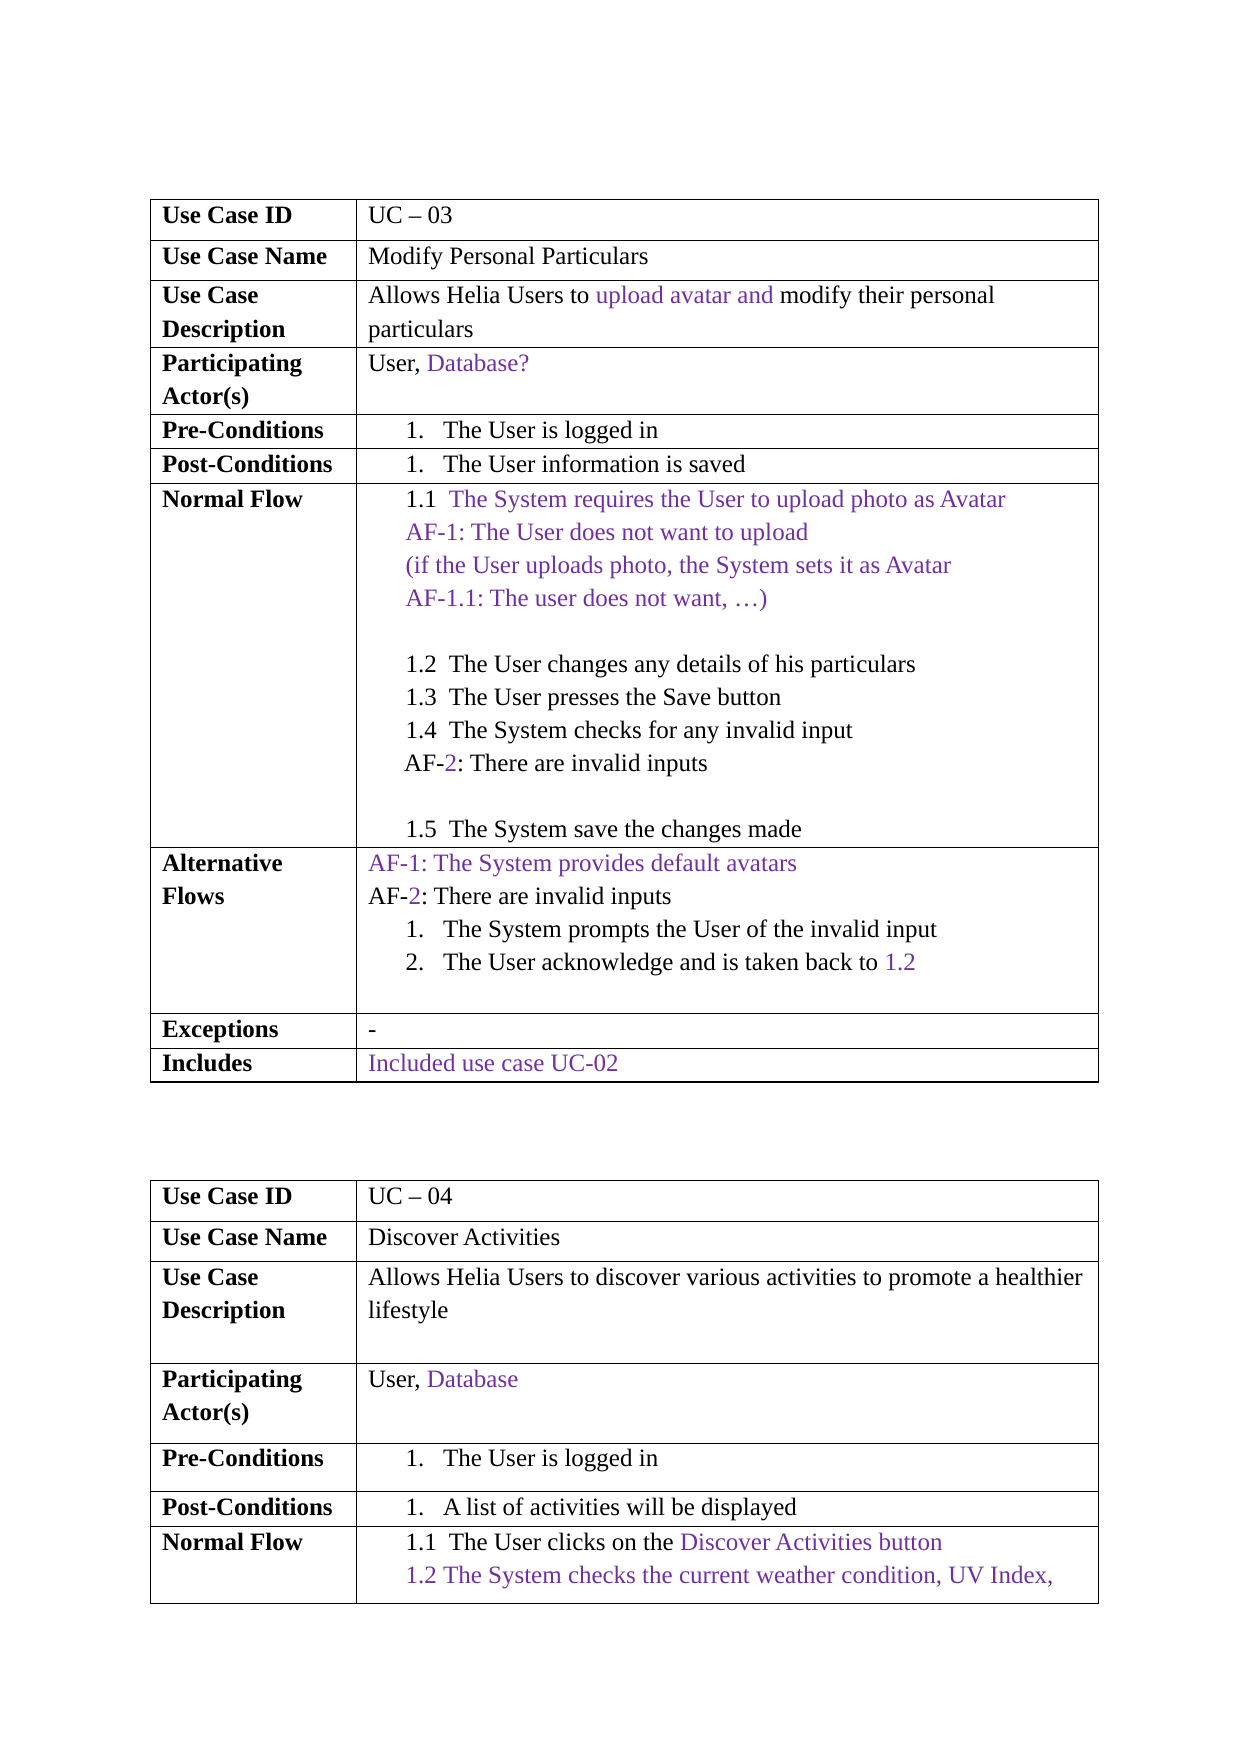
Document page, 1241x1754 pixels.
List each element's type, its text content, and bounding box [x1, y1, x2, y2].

table_cell Exceptions [151, 1014, 356, 1047]
table_cell Post-Conditions [151, 1492, 356, 1526]
table_header UC – 04 [357, 1181, 1098, 1221]
table_cell Allows Helia Users to upload avatar and modify their personal particulars [357, 281, 1098, 347]
table_cell Alternative Flows [151, 848, 356, 1013]
table_cell - [357, 1014, 1098, 1047]
table_cell The User is logged in [357, 415, 1098, 448]
table_cell Participating Actor(s) [151, 1364, 356, 1442]
table_cell A list of activities will be displayed [357, 1492, 1098, 1526]
table_header Use Case ID [151, 200, 356, 240]
table_cell Normal Flow [151, 484, 356, 847]
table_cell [357, 1527, 1098, 1603]
table_header Use Case ID [151, 1181, 356, 1221]
table_cell Use Case Description [151, 281, 356, 347]
table_cell The User is logged in [357, 1444, 1098, 1491]
table_cell The User information is saved [357, 449, 1098, 483]
table_cell Pre-Conditions [151, 415, 356, 448]
table_cell Post-Conditions [151, 449, 356, 483]
table_cell Includes [151, 1049, 356, 1081]
table_cell Use Case Name [151, 1222, 356, 1261]
table_cell Included use case UC-02 [357, 1049, 1098, 1081]
table_cell Use Case Description [151, 1262, 356, 1363]
table_cell User, Database [357, 1364, 1098, 1442]
table_cell AF-1: The System provides default avatars AF-2: There are invalid inputs The System prompts the User of the invalid input The User acknowledge and is taken back to 1.2 [357, 848, 1098, 1013]
table_cell Participating Actor(s) [151, 348, 356, 414]
table_cell The System requires the User to upload photo as Avatar AF-1: The User does not want to upload (if the User uploads photo, the System sets it as Avatar AF-1.1: The user does not want, …) The User changes any details of his particulars The User presses the Save button The System checks for any invalid input AF-2: There are invalid inputs The System save the changes made [357, 484, 1098, 847]
table_cell Use Case Name [151, 241, 356, 279]
table_cell User, Database? [357, 348, 1098, 414]
table_cell Pre-Conditions [151, 1444, 356, 1491]
table_header UC – 03 [357, 200, 1098, 240]
table_cell Discover Activities [357, 1222, 1098, 1261]
table_cell Allows Helia Users to discover various activities to promote a healthier lifestyle [357, 1262, 1098, 1363]
table_cell Normal Flow [151, 1527, 356, 1603]
table_cell Modify Personal Particulars [357, 241, 1098, 279]
